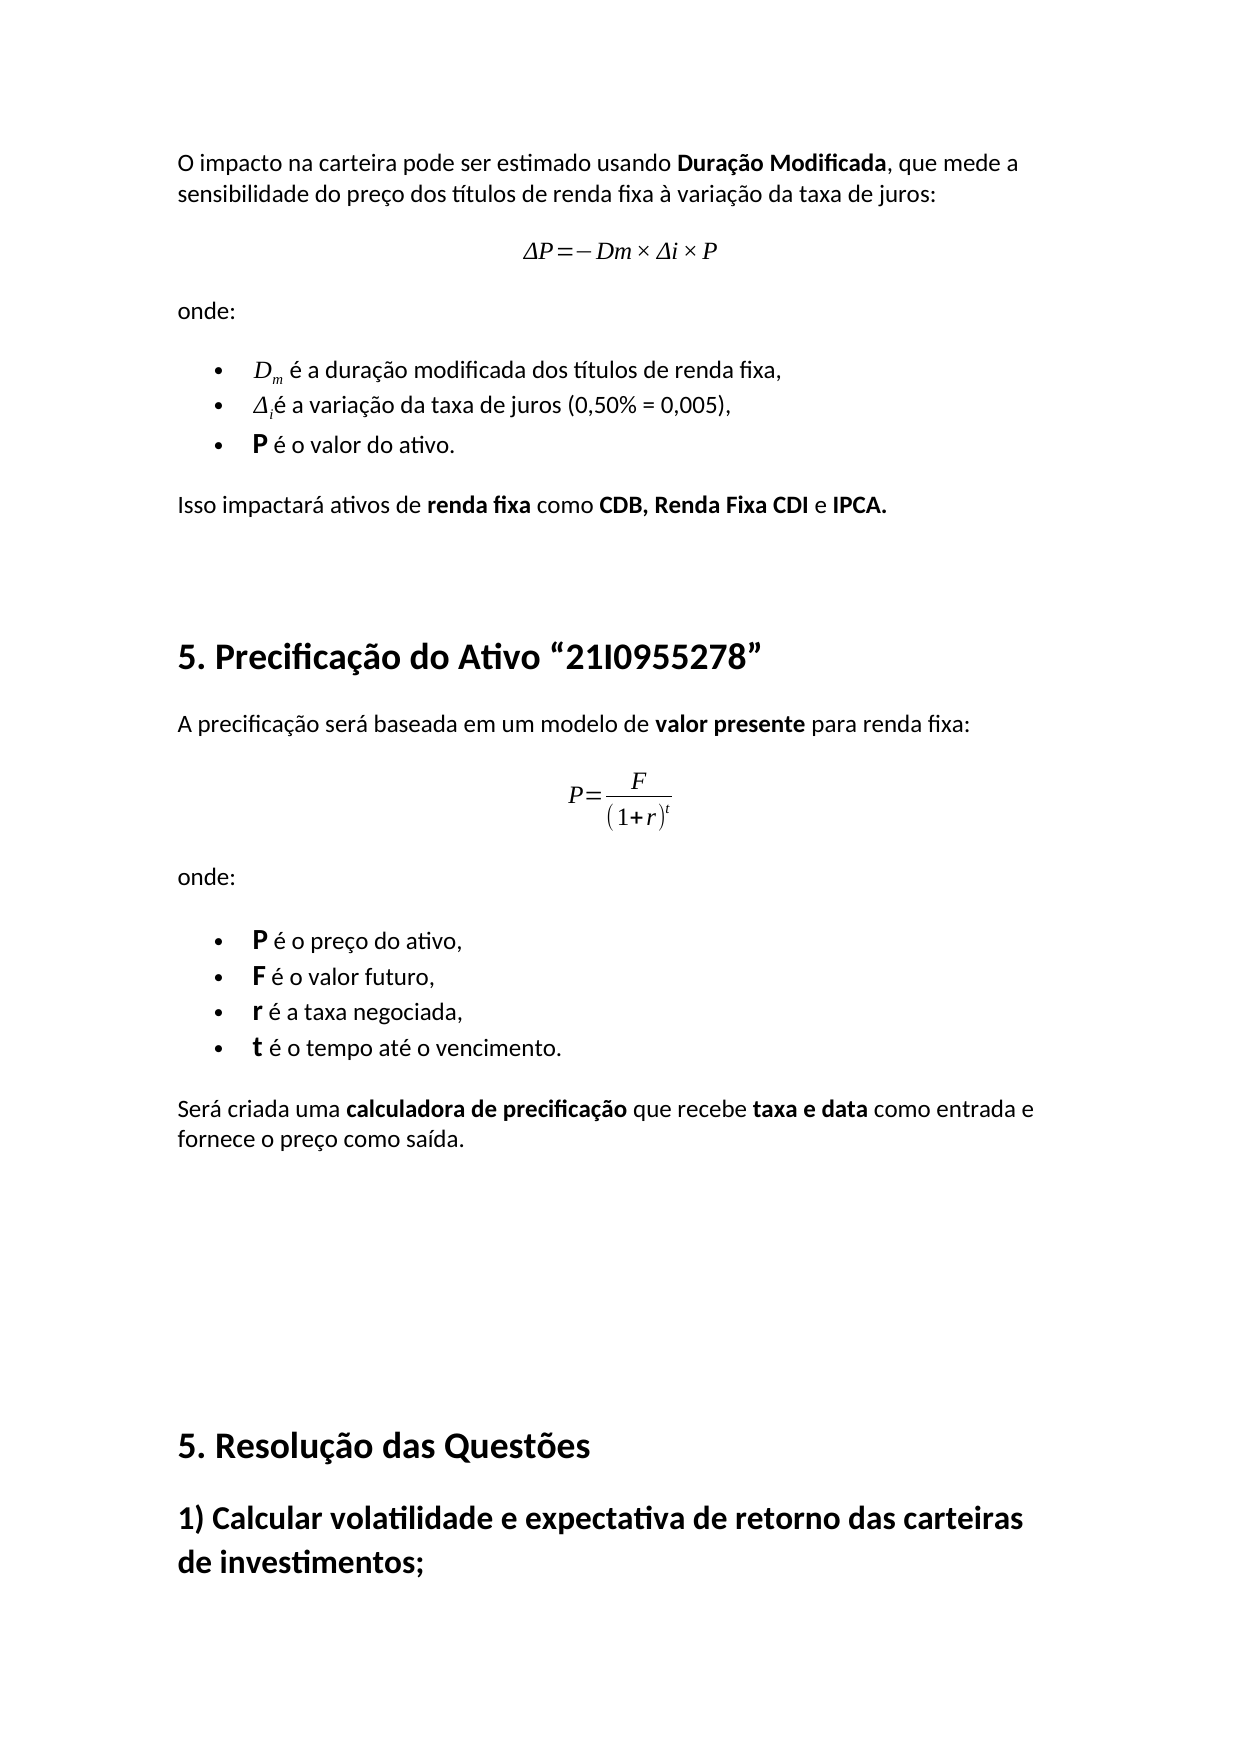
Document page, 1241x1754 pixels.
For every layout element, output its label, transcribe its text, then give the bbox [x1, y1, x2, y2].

list P é o valor do ativo. [215, 425, 1063, 460]
list F é o valor futuro, [215, 957, 1063, 992]
text onde: [177, 861, 1063, 892]
text Será criada uma calculadora de precificação que recebe taxa e data como entrada e fornece o preço como saída. [177, 1093, 1063, 1154]
text Isso impactará ativos de renda fixa como CDB, Renda Fixa CDI e IPCA. [177, 489, 1063, 520]
text 5. Resolução das Questões [177, 1422, 1063, 1467]
list é a variação da taxa de juros (0,50% = 0,005), [215, 390, 1063, 425]
text 1) Calcular volatilidade e expectativa de retorno das carteiras de investimentos; [177, 1497, 1063, 1581]
text A precificação será baseada em um modelo de valor presente para renda fixa: [177, 708, 1063, 739]
text 5. Precificação do Ativo “21I0955278” [177, 633, 1063, 679]
list t é o tempo até o vencimento. [215, 1028, 1063, 1063]
list r é a taxa negociada, [215, 992, 1063, 1028]
list é a duração modificada dos títulos de renda fixa, [215, 355, 1063, 390]
text onde: [177, 295, 1063, 326]
list P é o preço do ativo, [215, 921, 1063, 957]
text O impacto na carteira pode ser estimado usando Duração Modificada, que mede a sensibilidade do preço dos títulos de renda fixa à variação da taxa de juros: [177, 148, 1063, 209]
